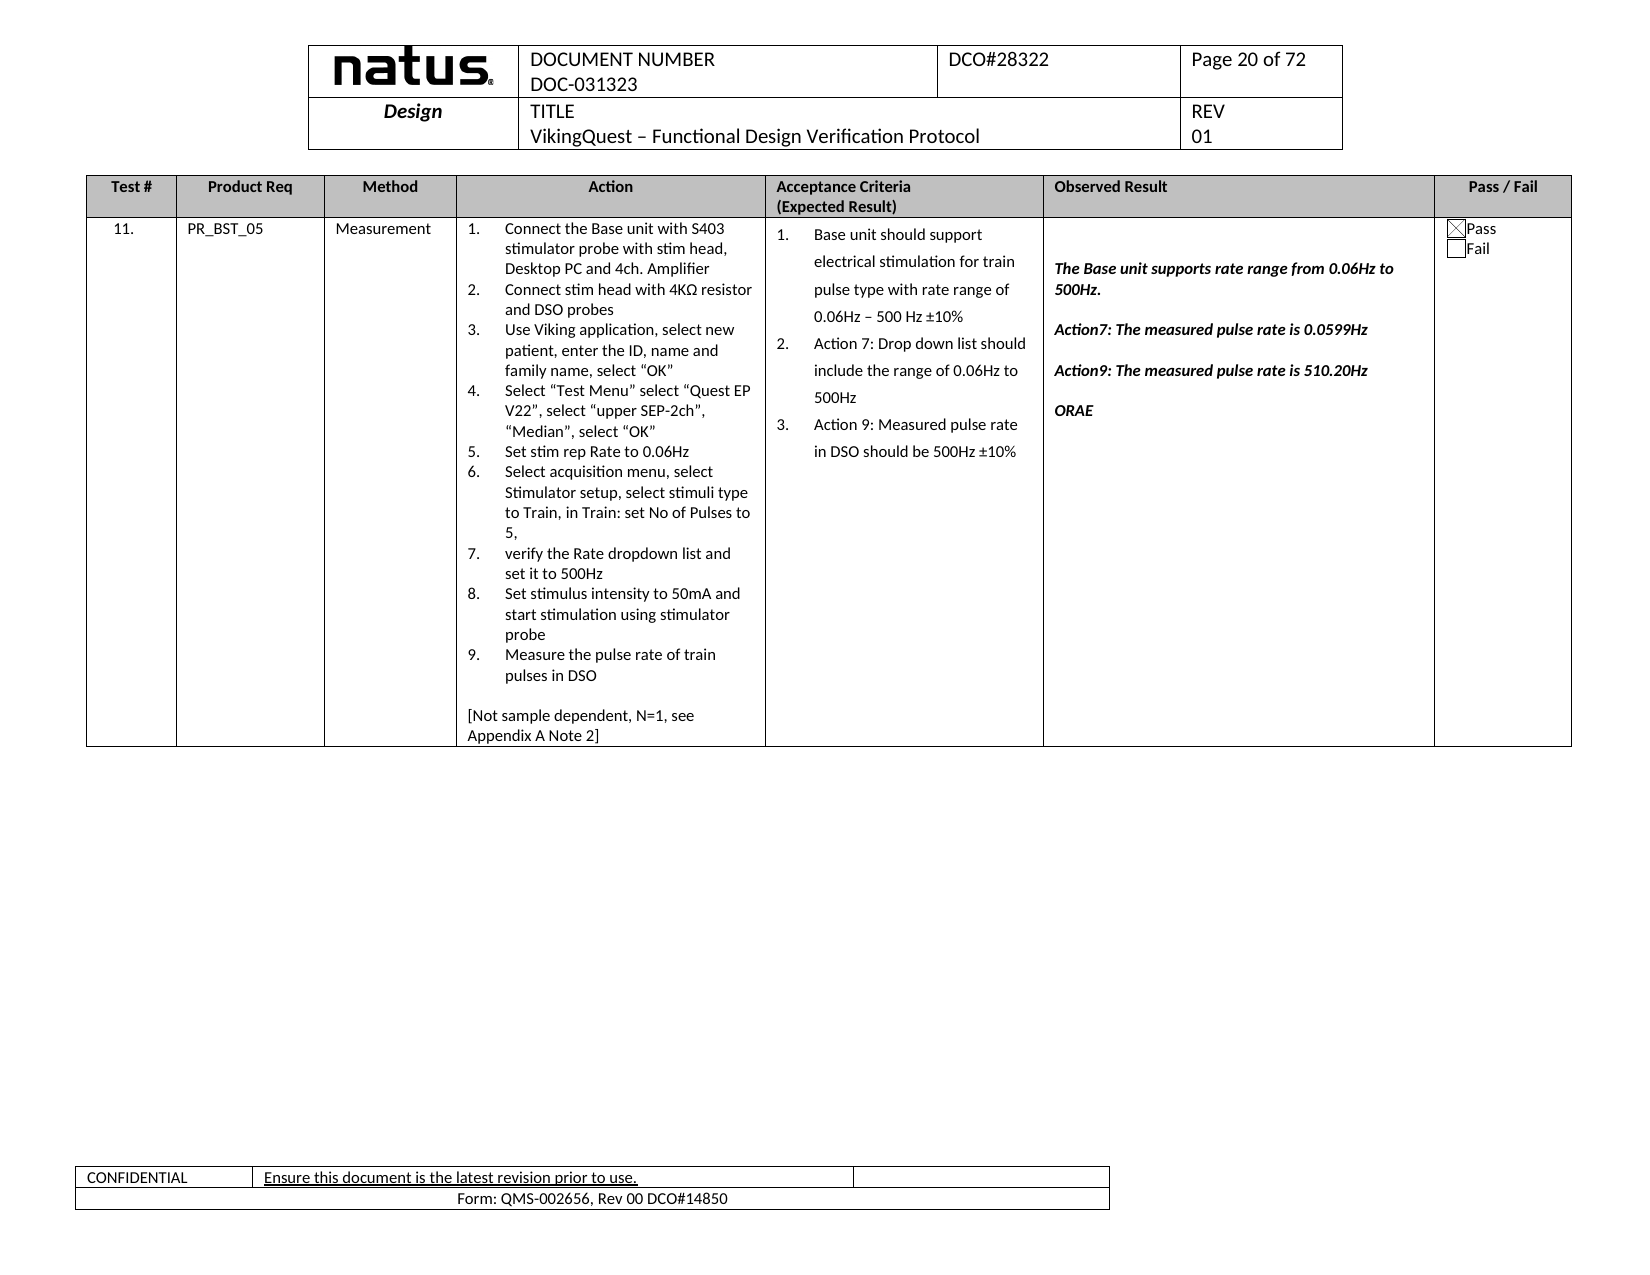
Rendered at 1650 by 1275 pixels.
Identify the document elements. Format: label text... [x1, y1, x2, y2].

table_cell Measurement [325, 218, 456, 746]
table_header Pass / Fail [1435, 176, 1571, 217]
table_cell The Base unit supports rate range from 0.06Hz to 500Hz. Action7: The measured pulse rate is 0.0599Hz Action9: The measured pulse rate is 510.20Hz ORAE [1044, 218, 1434, 746]
table_header Action [457, 176, 765, 217]
table_cell Base unit should support electrical stimulation for train pulse type with rate range of 0.06Hz – 500 Hz ±10% Action 7: Drop down list should include the range of 0.06Hz to 500Hz Action 9: Measured pulse rate in DSO should be 500Hz ±10% [766, 218, 1043, 746]
table_cell PR_BST_05 [177, 218, 324, 746]
table_header Acceptance Criteria (Expected Result) [766, 176, 1043, 217]
table_header Test # [87, 176, 176, 217]
table_cell [87, 218, 176, 746]
table_cell Pass Fail [1435, 218, 1571, 746]
table_cell Connect the Base unit with S403 stimulator probe with stim head, Desktop PC and 4ch. Amplifier Connect stim head with 4KΩ resistor and DSO probes Use Viking application, select new patient, enter the ID, name and family name, select “OK” Select “Test Menu” select “Quest EP V22”, select “upper SEP-2ch”, “Median”, select “OK” Set stim rep Rate to 0.06Hz Select acquisition menu, select Stimulator setup, select stimuli type to Train, in Train: set No of Pulses to 5, verify the Rate dropdown list and set it to 500Hz Set stimulus intensity to 50mA and start stimulation using stimulator probe Measure the pulse rate of train pulses in DSO [Not sample dependent, N=1, see Appendix A Note 2] [457, 218, 765, 746]
table_header Product Req [177, 176, 324, 217]
picture [334, 46, 494, 85]
table_header Method [325, 176, 456, 217]
table_header Observed Result [1044, 176, 1434, 217]
